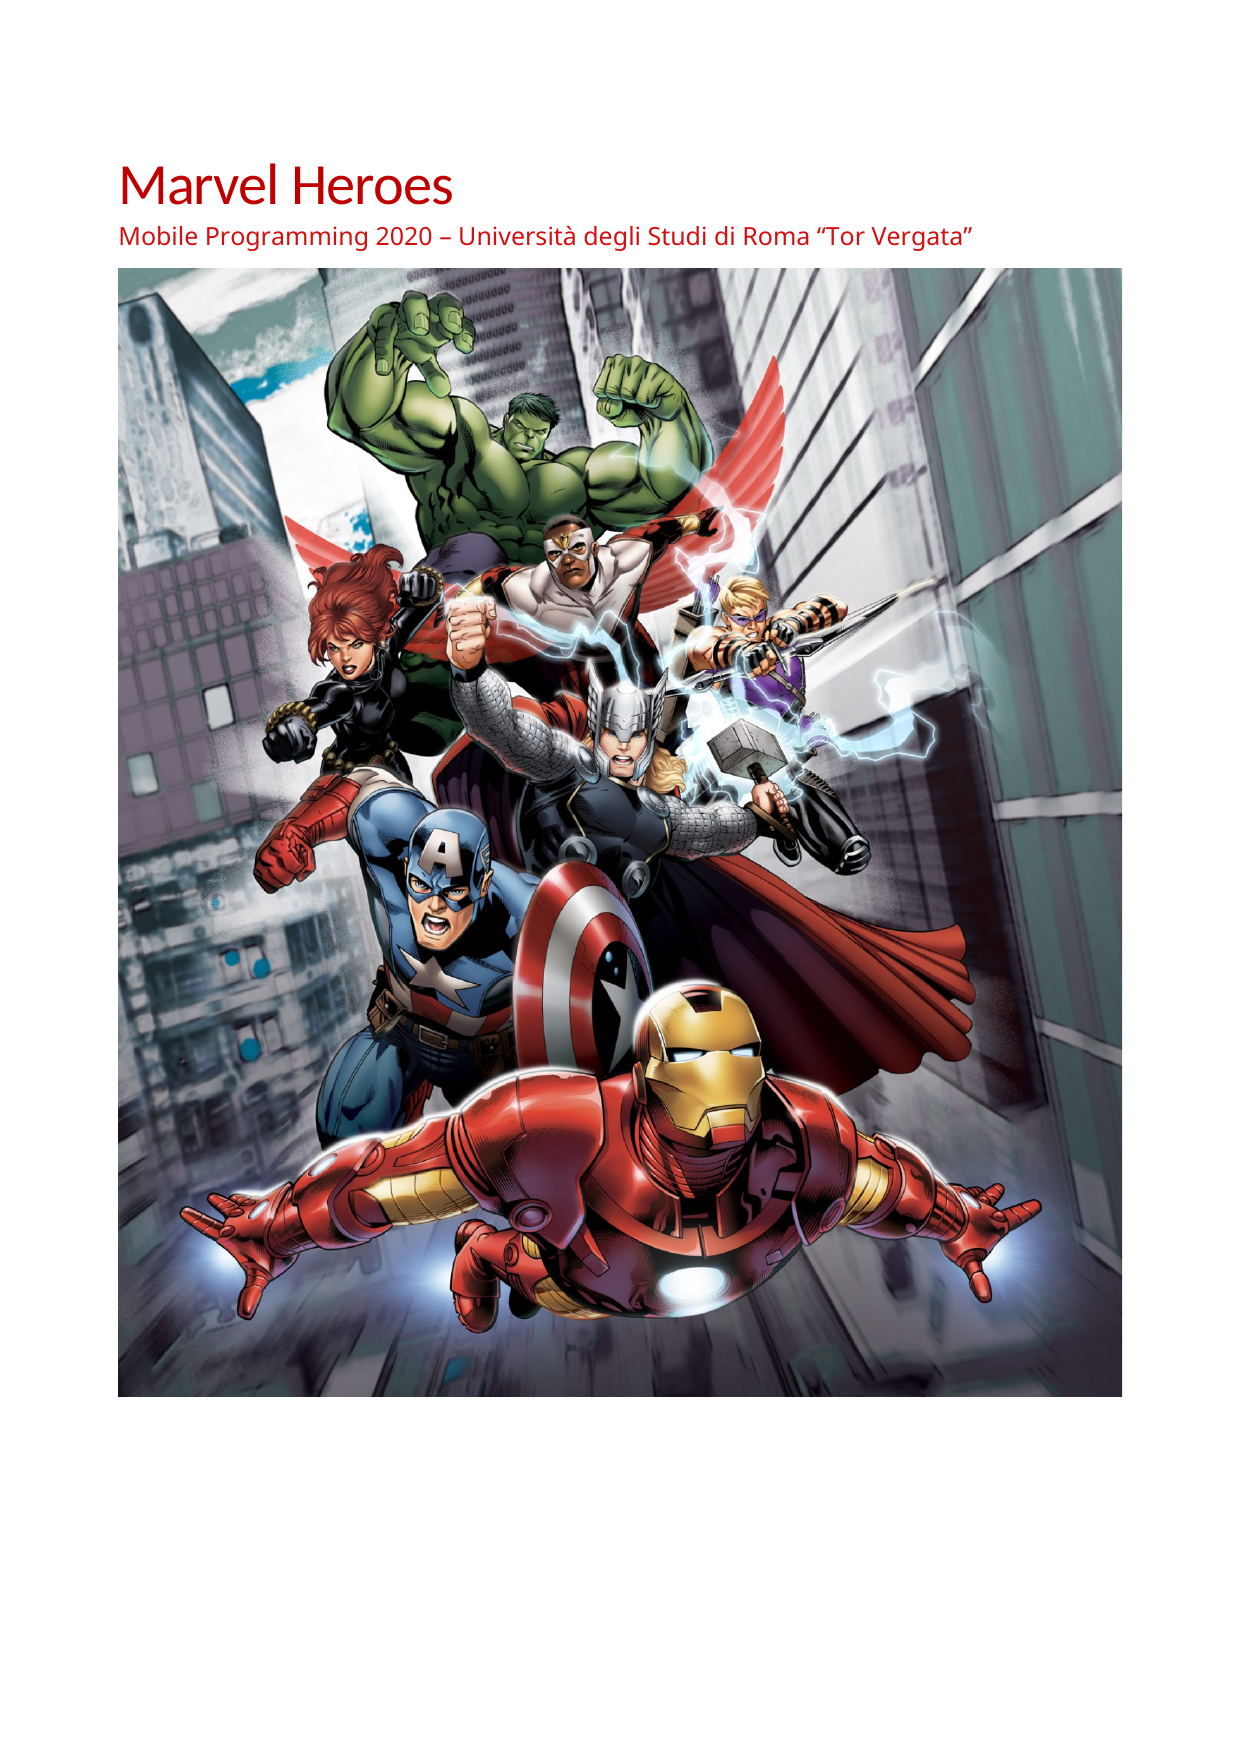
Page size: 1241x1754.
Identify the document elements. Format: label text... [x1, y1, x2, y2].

picture [118, 268, 1123, 1397]
text Mobile Programming 2020 – Università degli Studi di Roma “Tor Vergata” [118, 219, 1122, 253]
title Marvel Heroes [118, 148, 1122, 219]
